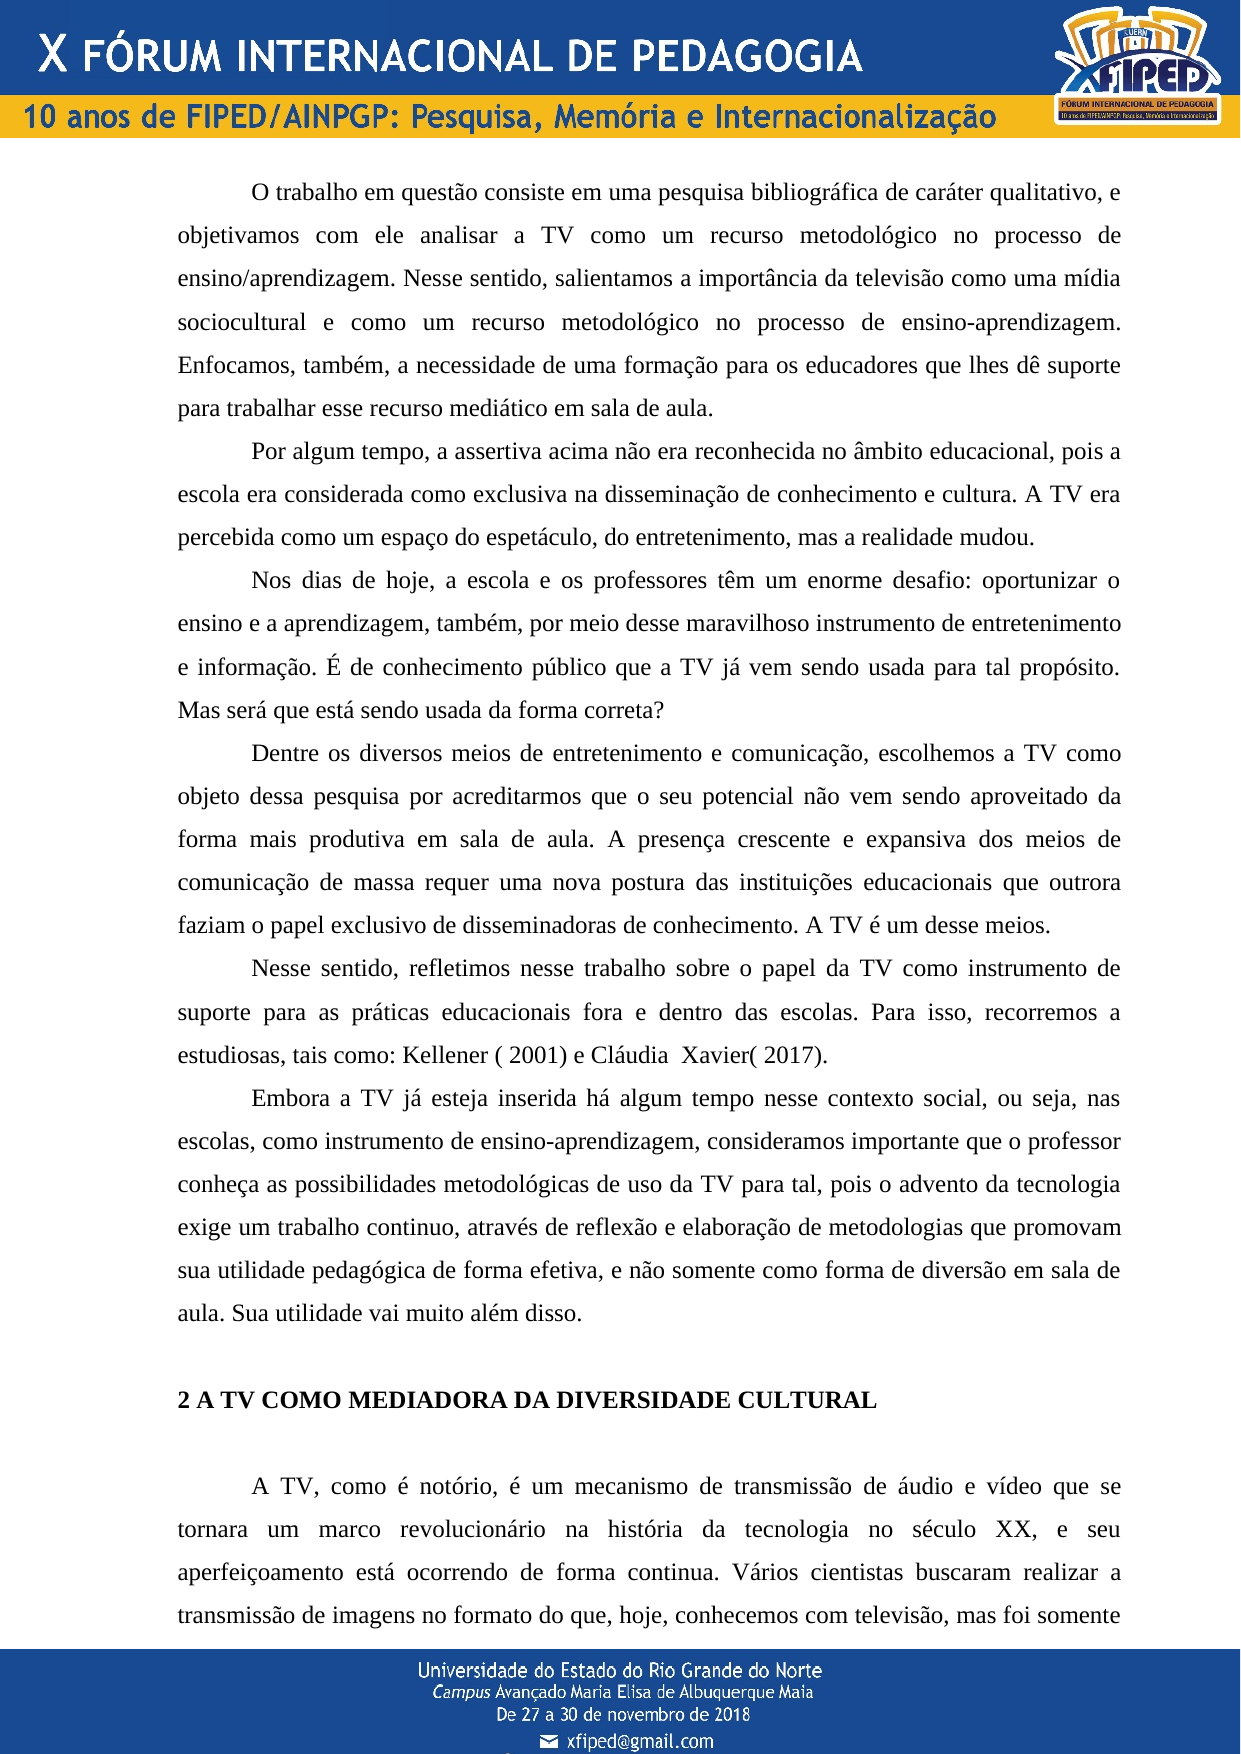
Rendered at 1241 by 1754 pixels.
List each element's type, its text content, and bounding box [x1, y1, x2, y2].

text O trabalho em questão consiste em uma pesquisa bibliográfica de caráter qualitativo, e objetivamos com ele analisar a TV como um recurso metodológico no processo de ensino/aprendizagem. Nesse sentido, salientamos a importância da televisão como uma mídia sociocultural e como um recurso metodológico no processo de ensino-aprendizagem. Enfocamos, também, a necessidade de uma formação para os educadores que lhes dê suporte para trabalhar esse recurso mediático em sala de aula. [177, 177, 1122, 422]
text Nesse sentido, refletimos nesse trabalho sobre o papel da TV como instrumento de suporte para as práticas educacionais fora e dentro das escolas. Para isso, recorremos a estudiosas, tais como: Kellener ( 2001) e Cláudia Xavier( 2017). [177, 953, 1122, 1068]
picture [0, 0, 1241, 138]
text 2 A TV COMO MEDIADORA DA DIVERSIDADE CULTURAL [177, 1385, 1122, 1413]
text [177, 1471, 1122, 1629]
text Embora a TV já esteja inserida há algum tempo nesse contexto social, ou seja, nas escolas, como instrumento de ensino-aprendizagem, consideramos importante que o professor conheça as possibilidades metodológicas de uso da TV para tal, pois o advento da tecnologia exige um trabalho continuo, através de reflexão e elaboração de metodologias que promovam sua utilidade pedagógica de forma efetiva, e não somente como forma de diversão em sala de aula. Sua utilidade vai muito além disso. [177, 1083, 1122, 1327]
text Por algum tempo, a assertiva acima não era reconhecida no âmbito educacional, pois a escola era considerada como exclusiva na disseminação de conhecimento e cultura. A TV era percebida como um espaço do espetáculo, do entretenimento, mas a realidade mudou. [177, 436, 1122, 551]
picture [0, 1649, 1241, 1754]
text Nos dias de hoje, a escola e os professores têm um enorme desafio: oportunizar o ensino e a aprendizagem, também, por meio desse maravilhoso instrumento de entretenimento e informação. É de conhecimento público que a TV já vem sendo usada para tal propósito. Mas será que está sendo usada da forma correta? [177, 565, 1122, 723]
text Dentre os diversos meios de entretenimento e comunicação, escolhemos a TV como objeto dessa pesquisa por acreditarmos que o seu potencial não vem sendo aproveitado da forma mais produtiva em sala de aula. A presença crescente e expansiva dos meios de comunicação de massa requer uma nova postura das instituições educacionais que outrora faziam o papel exclusivo de disseminadoras de conhecimento. A TV é um desse meios. [177, 738, 1122, 939]
